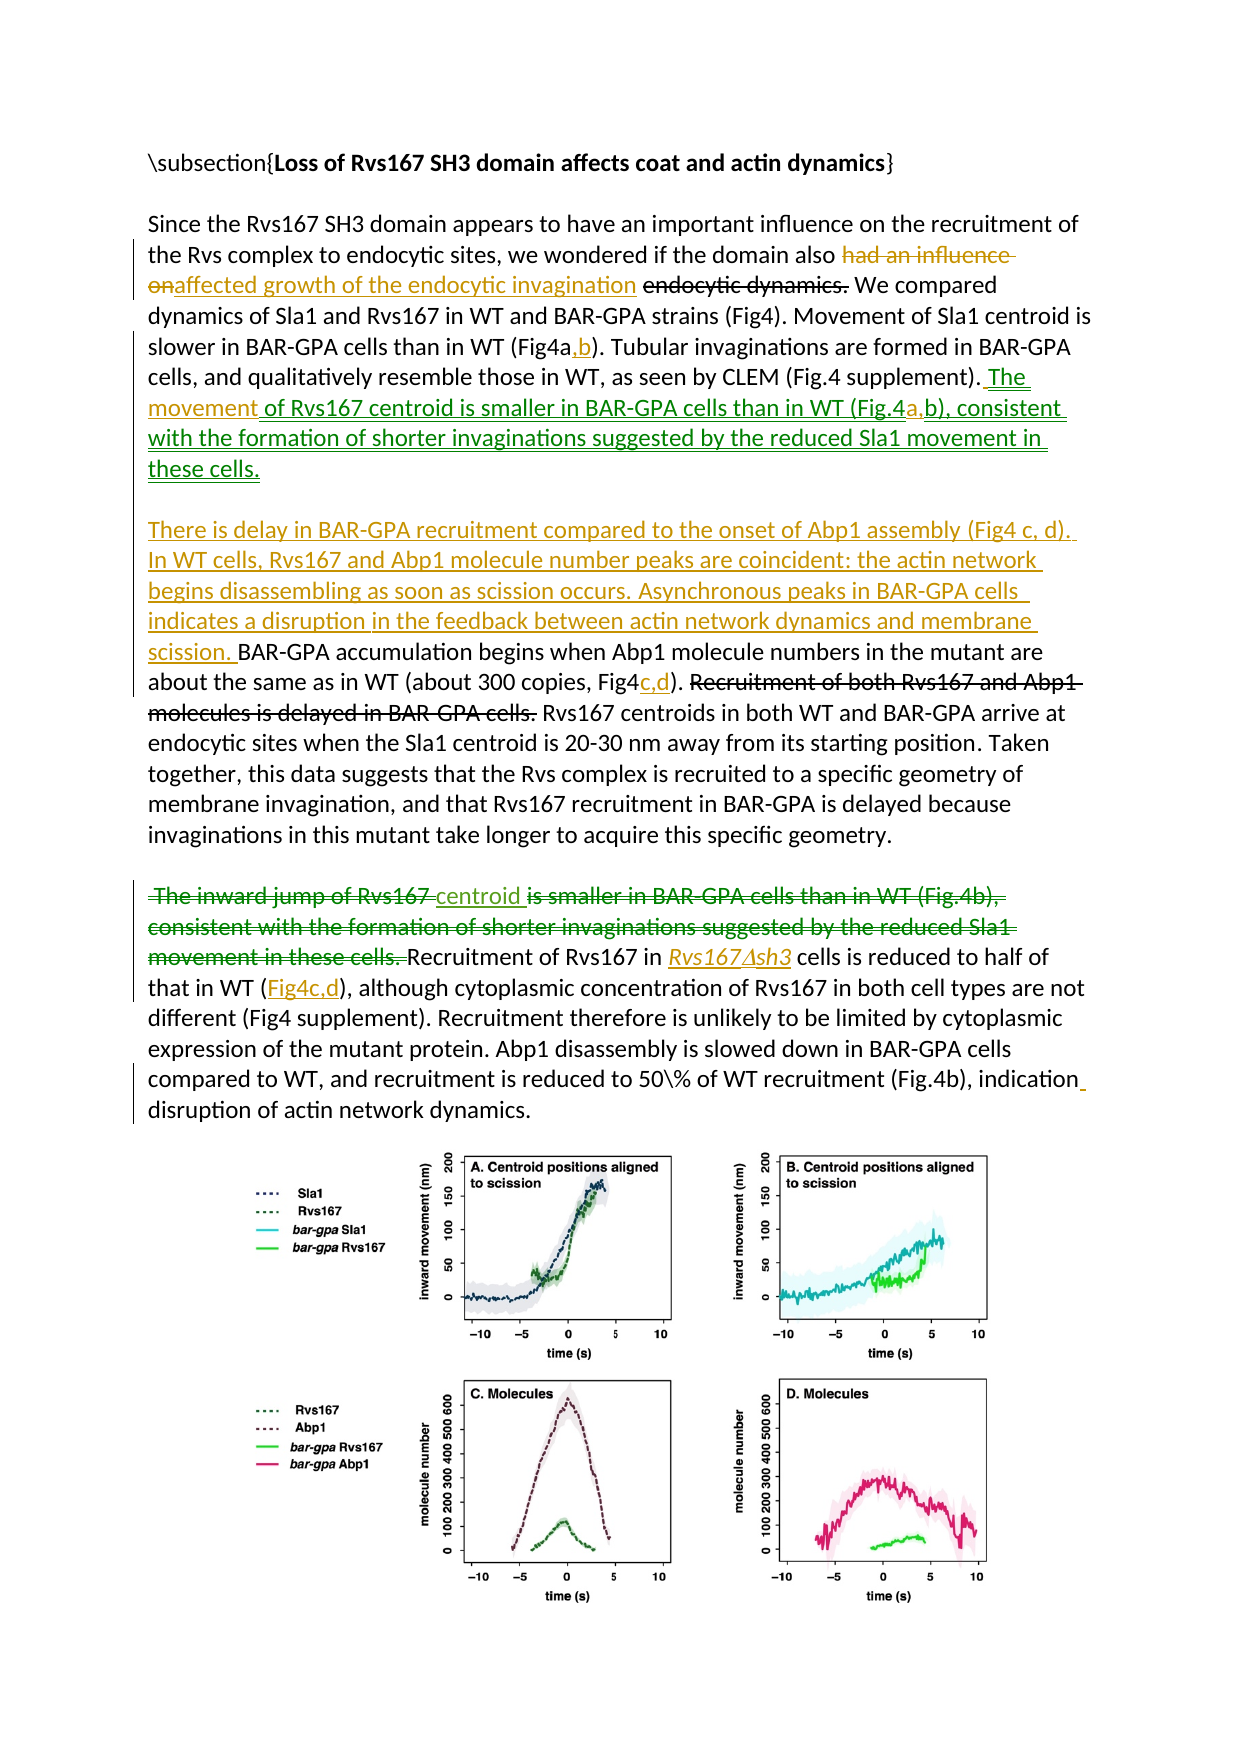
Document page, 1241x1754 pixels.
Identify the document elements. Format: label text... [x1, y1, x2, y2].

text ﻿Since the Rvs167 SH3 domain appears to have an important influence on the recruitment of the Rvs complex to endocytic sites, we wondered if the domain also endocytic dynamics. We compared dynamics of Sla1 and Rvs167 in WT and BAR-GPA strains (Fig4). Movement of Sla1 centroid is slower in BAR-GPA cells than in WT (Fig4a). Tubular invaginations are formed in BAR-GPA cells, and qualitatively resemble those in WT, as seen by CLEM (Fig.4 supplement). [148, 209, 1093, 483]
text Recruitment of Rvs167 in cells is reduced to half of that in WT (), although cytoplasmic concentration of Rvs167 in both cell types are not different (Fig4 supplement). Recruitment therefore is unlikely to be limited by cytoplasmic expression of the mutant protein. Abp1 disassembly is slowed down in BAR-GPA cells compared to WT, and recruitment is reduced to 50\% of WT recruitment (Fig.4b), indicationdisruption of actin network dynamics. [148, 880, 1093, 1124]
text BAR-GPA accumulation begins when Abp1 molecule numbers in the mutant are about the same as in WT (about 300 copies, Fig4). Recruitment of both Rvs167 and Abp1 molecules is delayed in BAR-GPA cells. Rvs167 centroids in both WT and BAR-GPA arrive at endocytic sites when the Sla1 centroid is 20-30 nm away from its starting position. Taken together, this data suggests that the Rvs complex is recruited to a specific geometry of membrane invagination, and that Rvs167 recruitment in BAR-GPA is delayed because invaginations in this mutant take longer to acquire this specific geometry. [148, 514, 1093, 849]
text ﻿\subsection{Loss of Rvs167 SH3 domain affects coat and actin dynamics} [148, 148, 1093, 178]
picture [244, 1149, 997, 1611]
